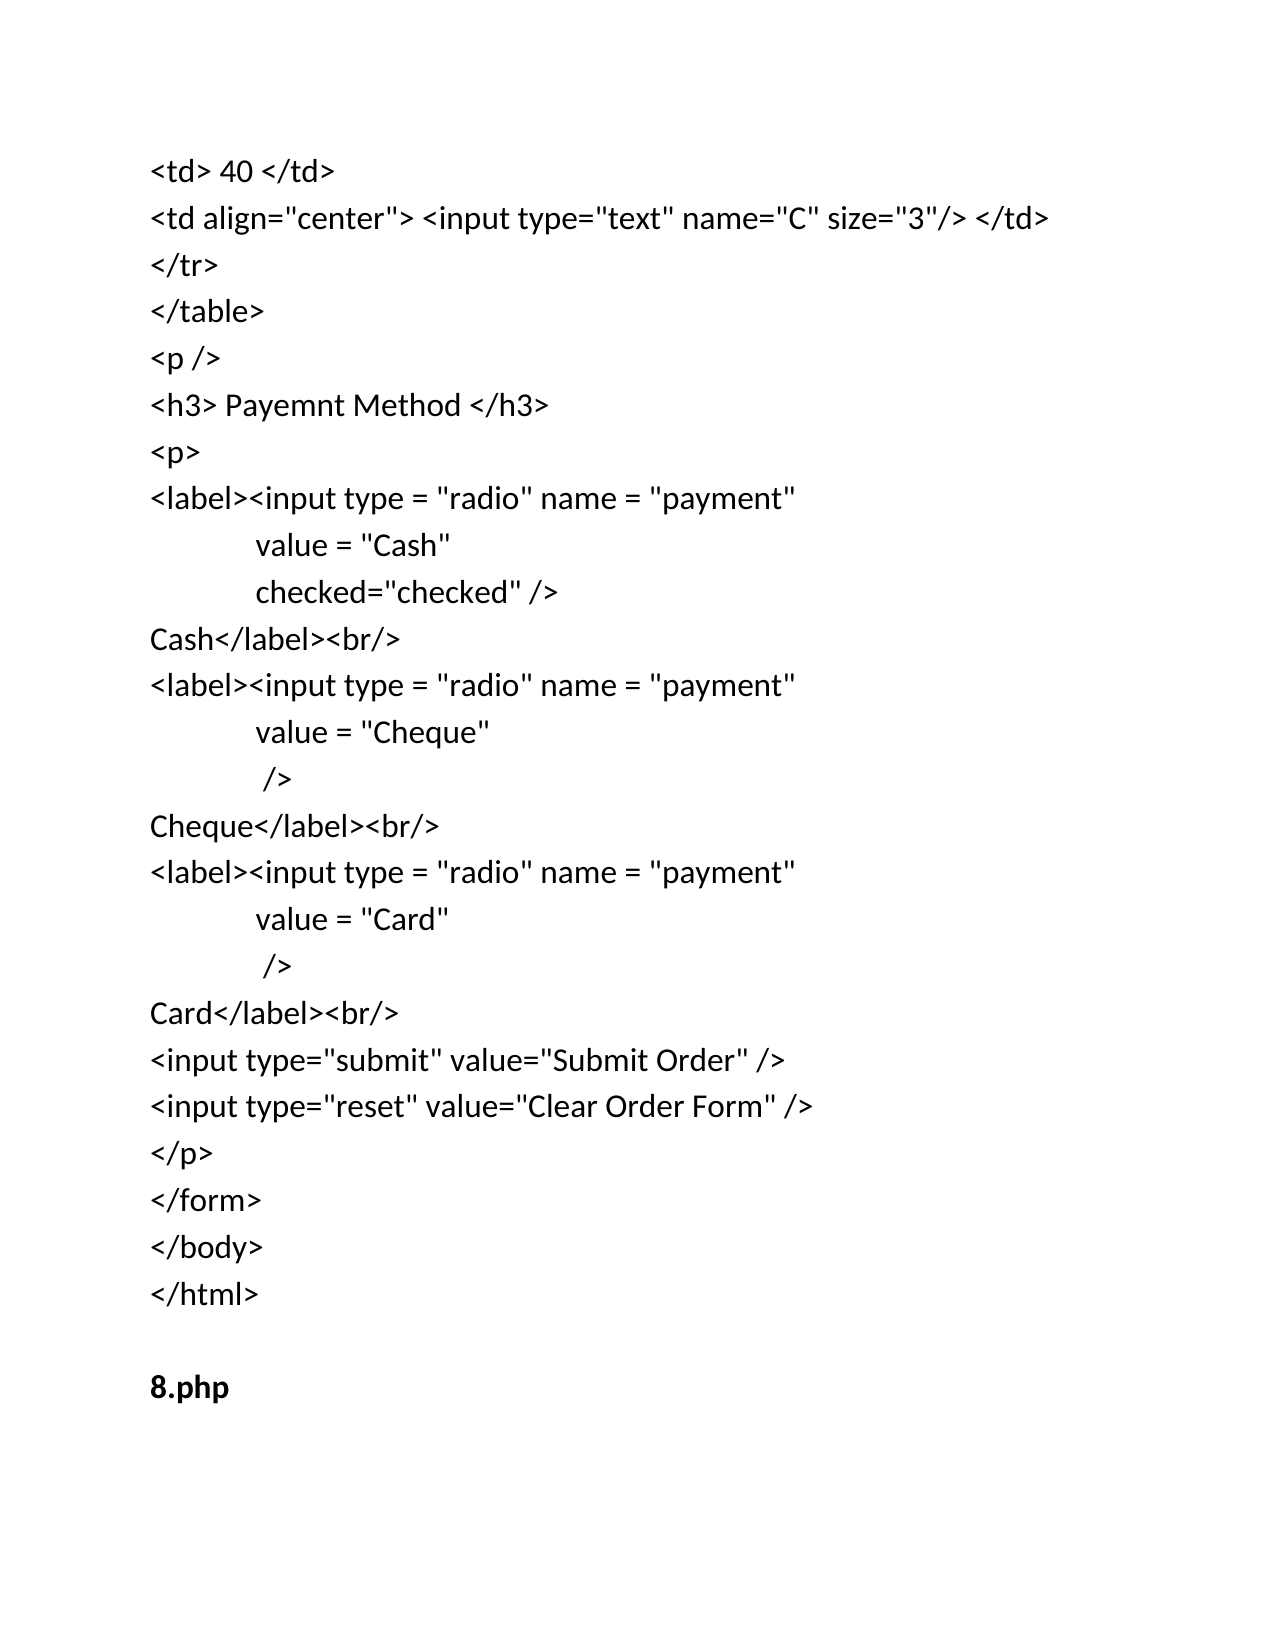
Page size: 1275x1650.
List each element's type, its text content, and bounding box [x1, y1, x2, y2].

text </p> [150, 1132, 1125, 1173]
text value = "Card" [150, 898, 1125, 939]
text Cheque</label><br/> [150, 805, 1125, 846]
text <td> 40 </td> [150, 150, 1125, 191]
text Cash</label><br/> [150, 618, 1125, 658]
text <input type="reset" value="Clear Order Form" /> [150, 1085, 1125, 1126]
text <label><input type = "radio" name = "payment" [150, 477, 1125, 518]
text </html> [150, 1272, 1125, 1313]
text <label><input type = "radio" name = "payment" [150, 664, 1125, 705]
text 8.php [150, 1366, 1125, 1407]
text /> [150, 945, 1125, 986]
text </table> [150, 290, 1125, 331]
text value = "Cheque" [150, 711, 1125, 752]
text value = "Cash" [150, 524, 1125, 565]
text <h3> Payemnt Method </h3> [150, 384, 1125, 424]
text <p /> [150, 337, 1125, 378]
text checked="checked" /> [150, 571, 1125, 612]
text </body> [150, 1226, 1125, 1266]
text Card</label><br/> [150, 992, 1125, 1033]
text <input type="submit" value="Submit Order" /> [150, 1039, 1125, 1079]
text </form> [150, 1179, 1125, 1220]
text <td align="center"> <input type="text" name="C" size="3"/> </td> [150, 197, 1125, 237]
text /> [150, 758, 1125, 799]
text <label><input type = "radio" name = "payment" [150, 852, 1125, 892]
text </tr> [150, 243, 1125, 284]
text <p> [150, 431, 1125, 471]
